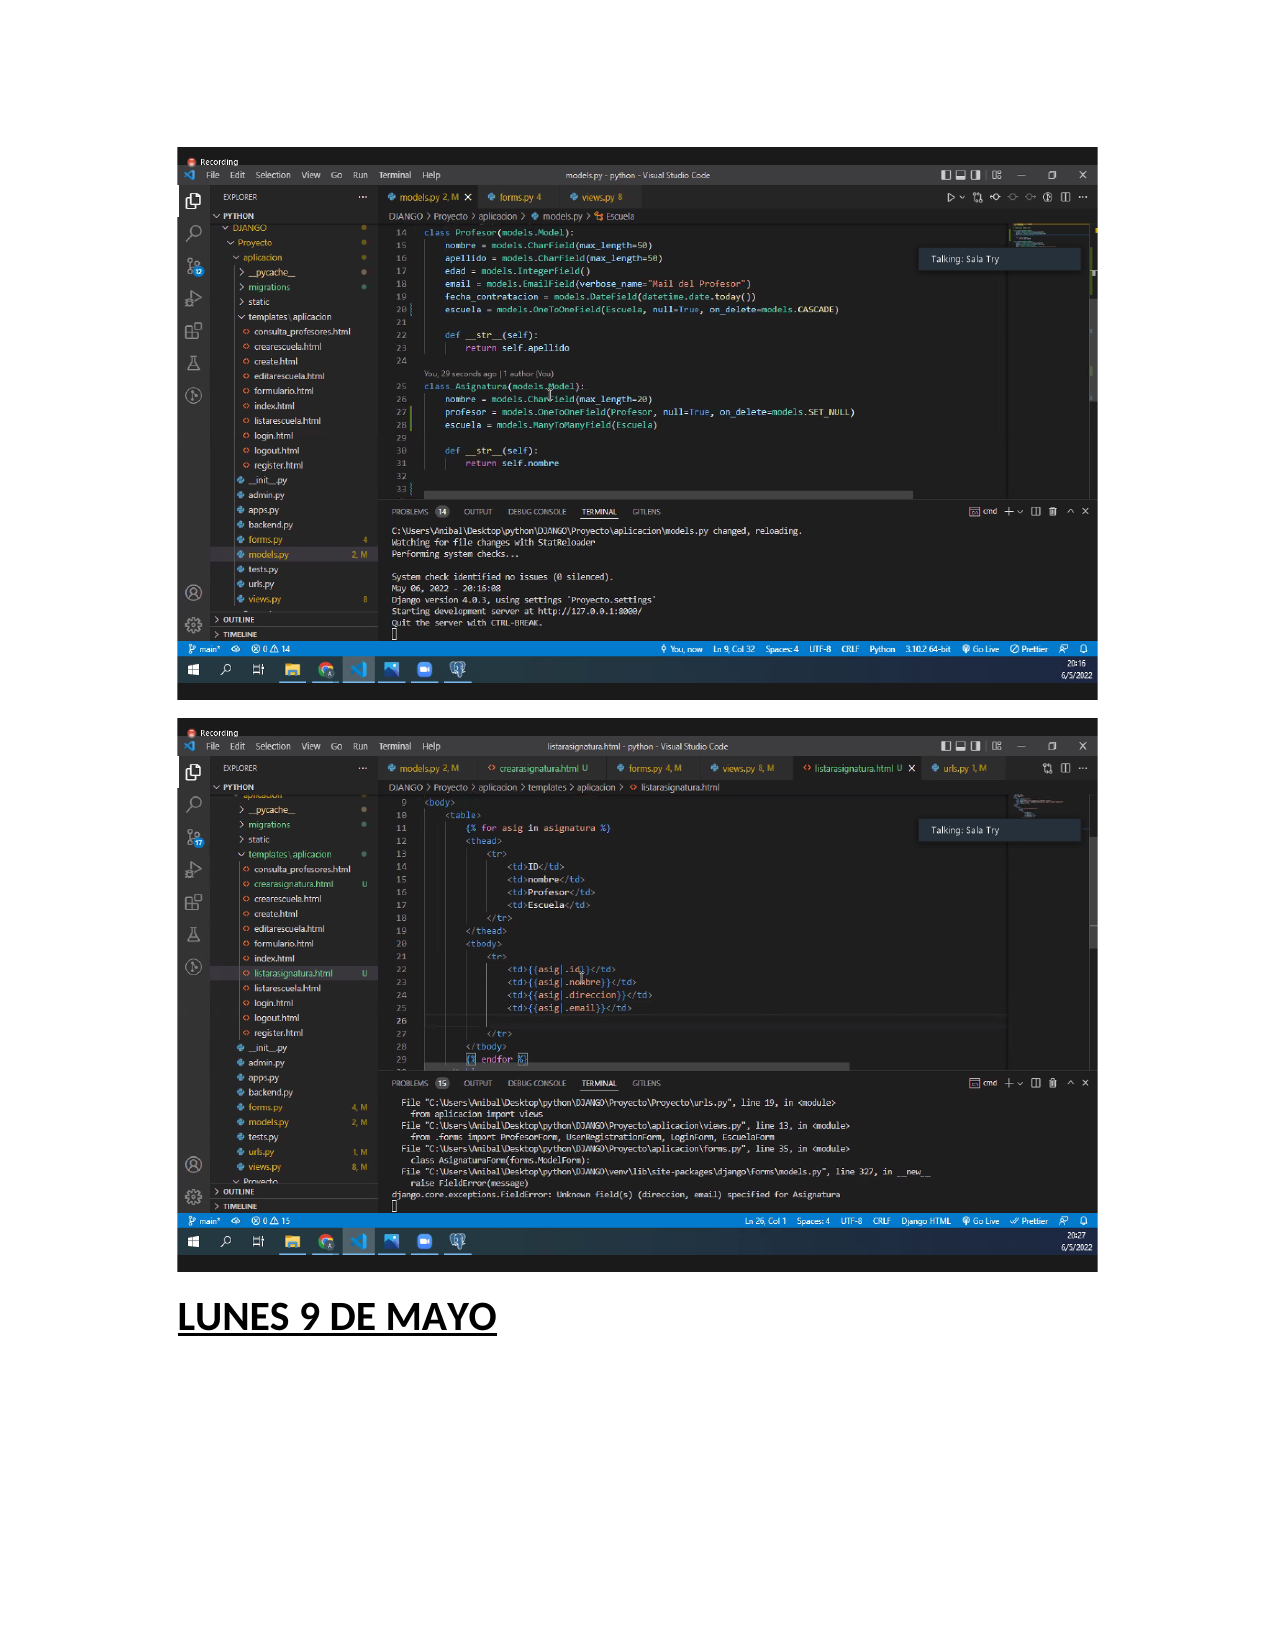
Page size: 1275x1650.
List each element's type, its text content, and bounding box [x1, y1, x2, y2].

picture [177, 147, 1098, 700]
text LUNES 9 DE MAYO [177, 1290, 1098, 1341]
picture [177, 718, 1098, 1272]
